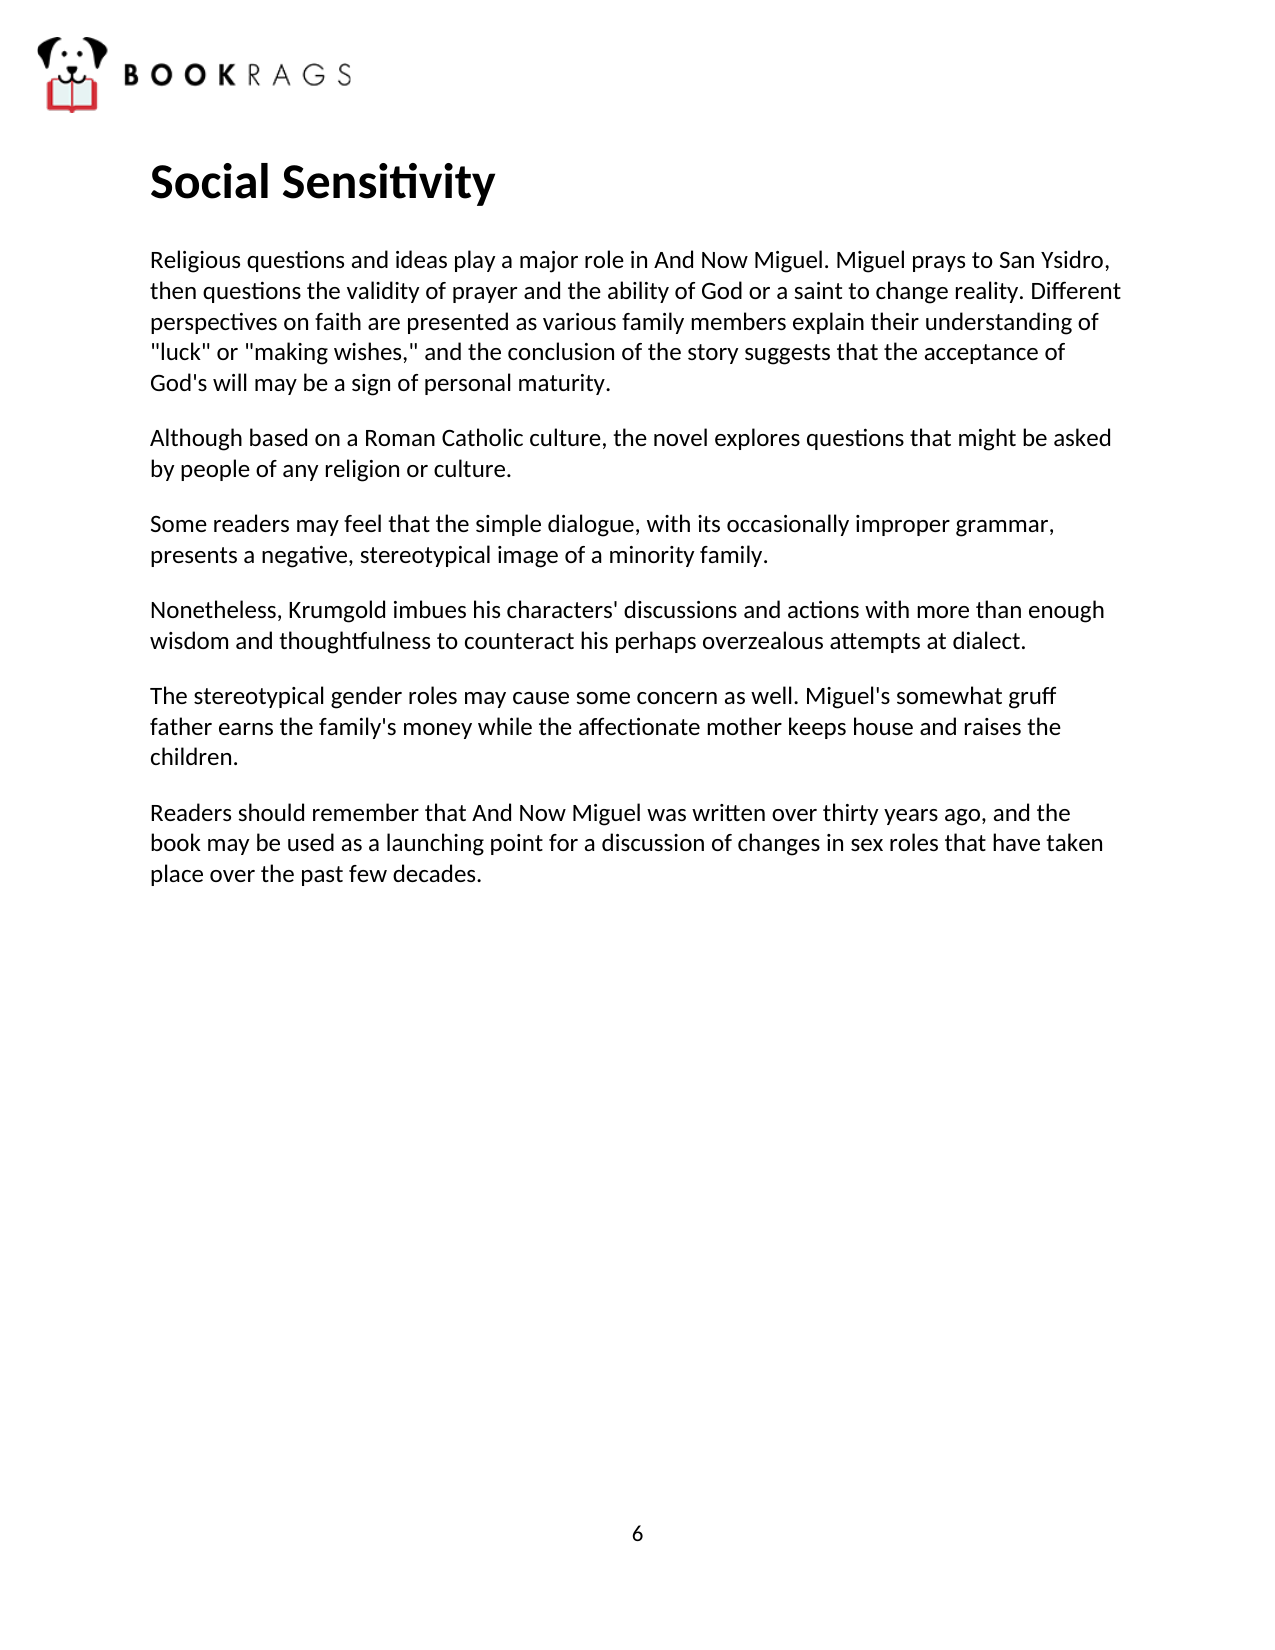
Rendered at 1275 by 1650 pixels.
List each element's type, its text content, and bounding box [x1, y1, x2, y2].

text The stereotypical gender roles may cause some concern as well. Miguel's somewhat gruff father earns the family's money while the affectionate mother keeps house and raises the children. [150, 680, 1125, 772]
text Although based on a Roman Catholic culture, the novel explores questions that might be asked by people of any religion or culture. [150, 422, 1125, 483]
text Readers should remember that And Now Miguel was written over thirty years ago, and the book may be used as a launching point for a discussion of changes in sex roles that have taken place over the past few decades. [150, 797, 1125, 888]
picture [37, 37, 351, 113]
text Social Sensitivity [150, 150, 1125, 211]
text Some readers may feel that the simple dialogue, with its occasionally improper grammar, presents a negative, stereotypical image of a minority family. [150, 508, 1125, 569]
text Religious questions and ideas play a major role in And Now Miguel. Miguel prays to San Ysidro, then questions the validity of prayer and the ability of God or a saint to change reality. Different perspectives on faith are presented as various family members explain their understanding of "luck" or "making wishes," and the conclusion of the story suggests that the acceptance of God's will may be a sign of personal maturity. [150, 244, 1125, 397]
text Nonetheless, Krumgold imbues his characters' discussions and actions with more than enough wisdom and thoughtfulness to counteract his perhaps overzealous attempts at dialect. [150, 594, 1125, 655]
